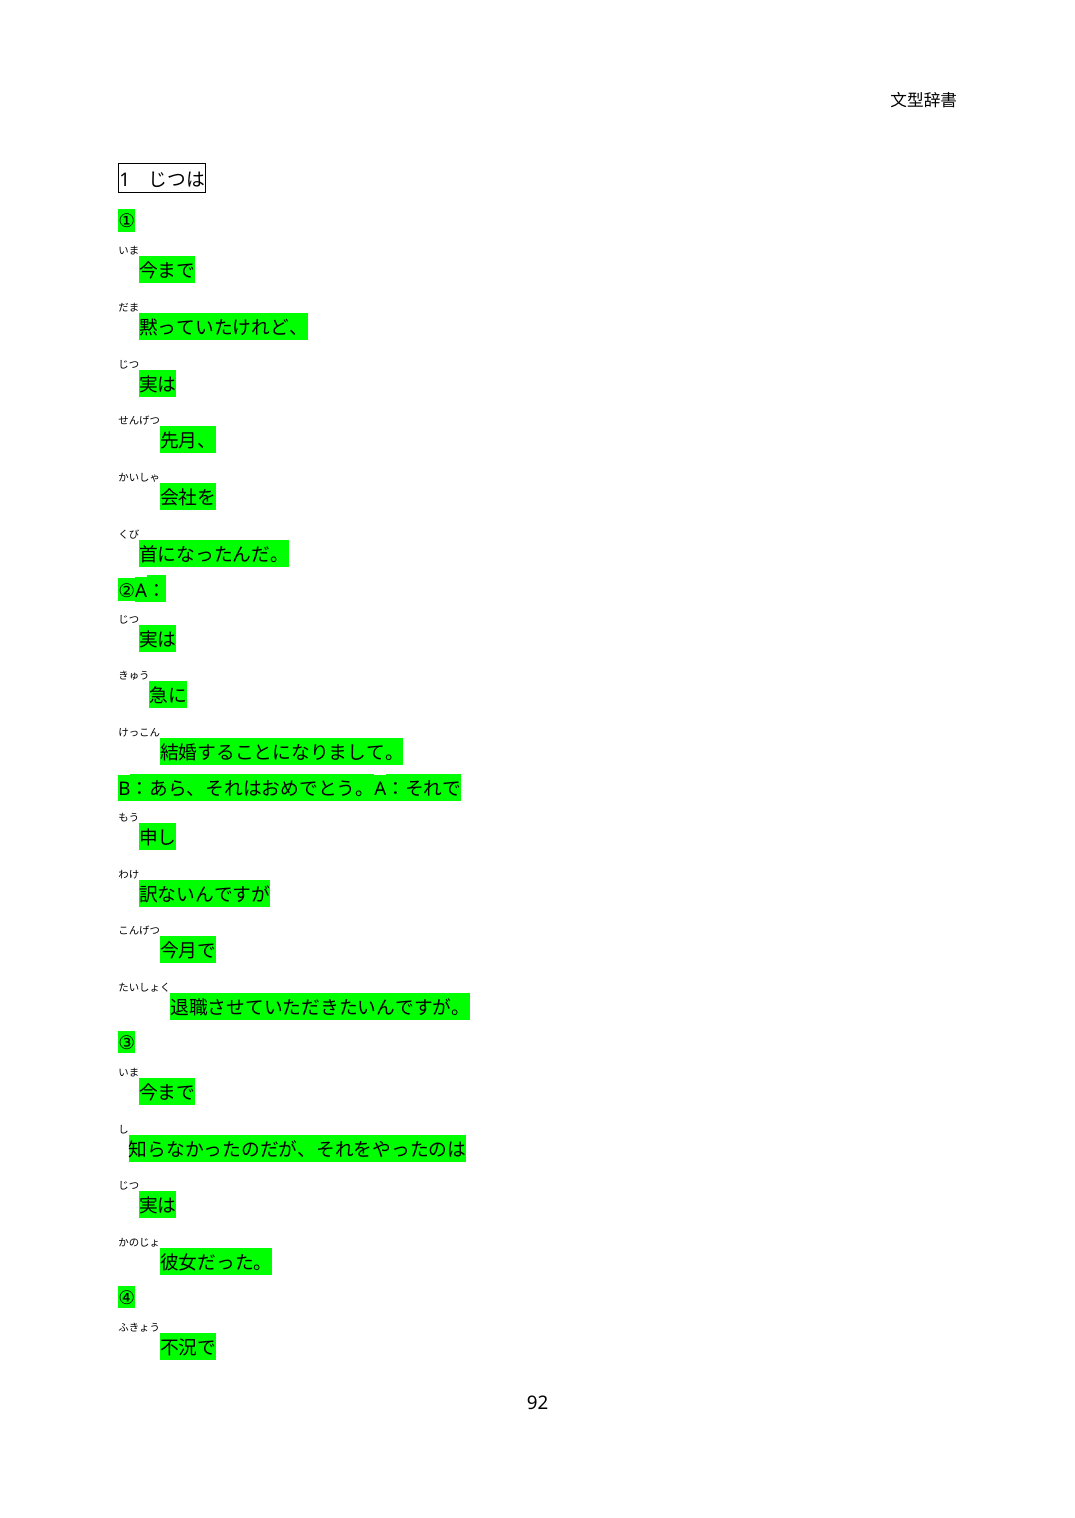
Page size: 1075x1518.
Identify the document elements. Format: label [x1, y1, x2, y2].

text [118, 150, 957, 1368]
